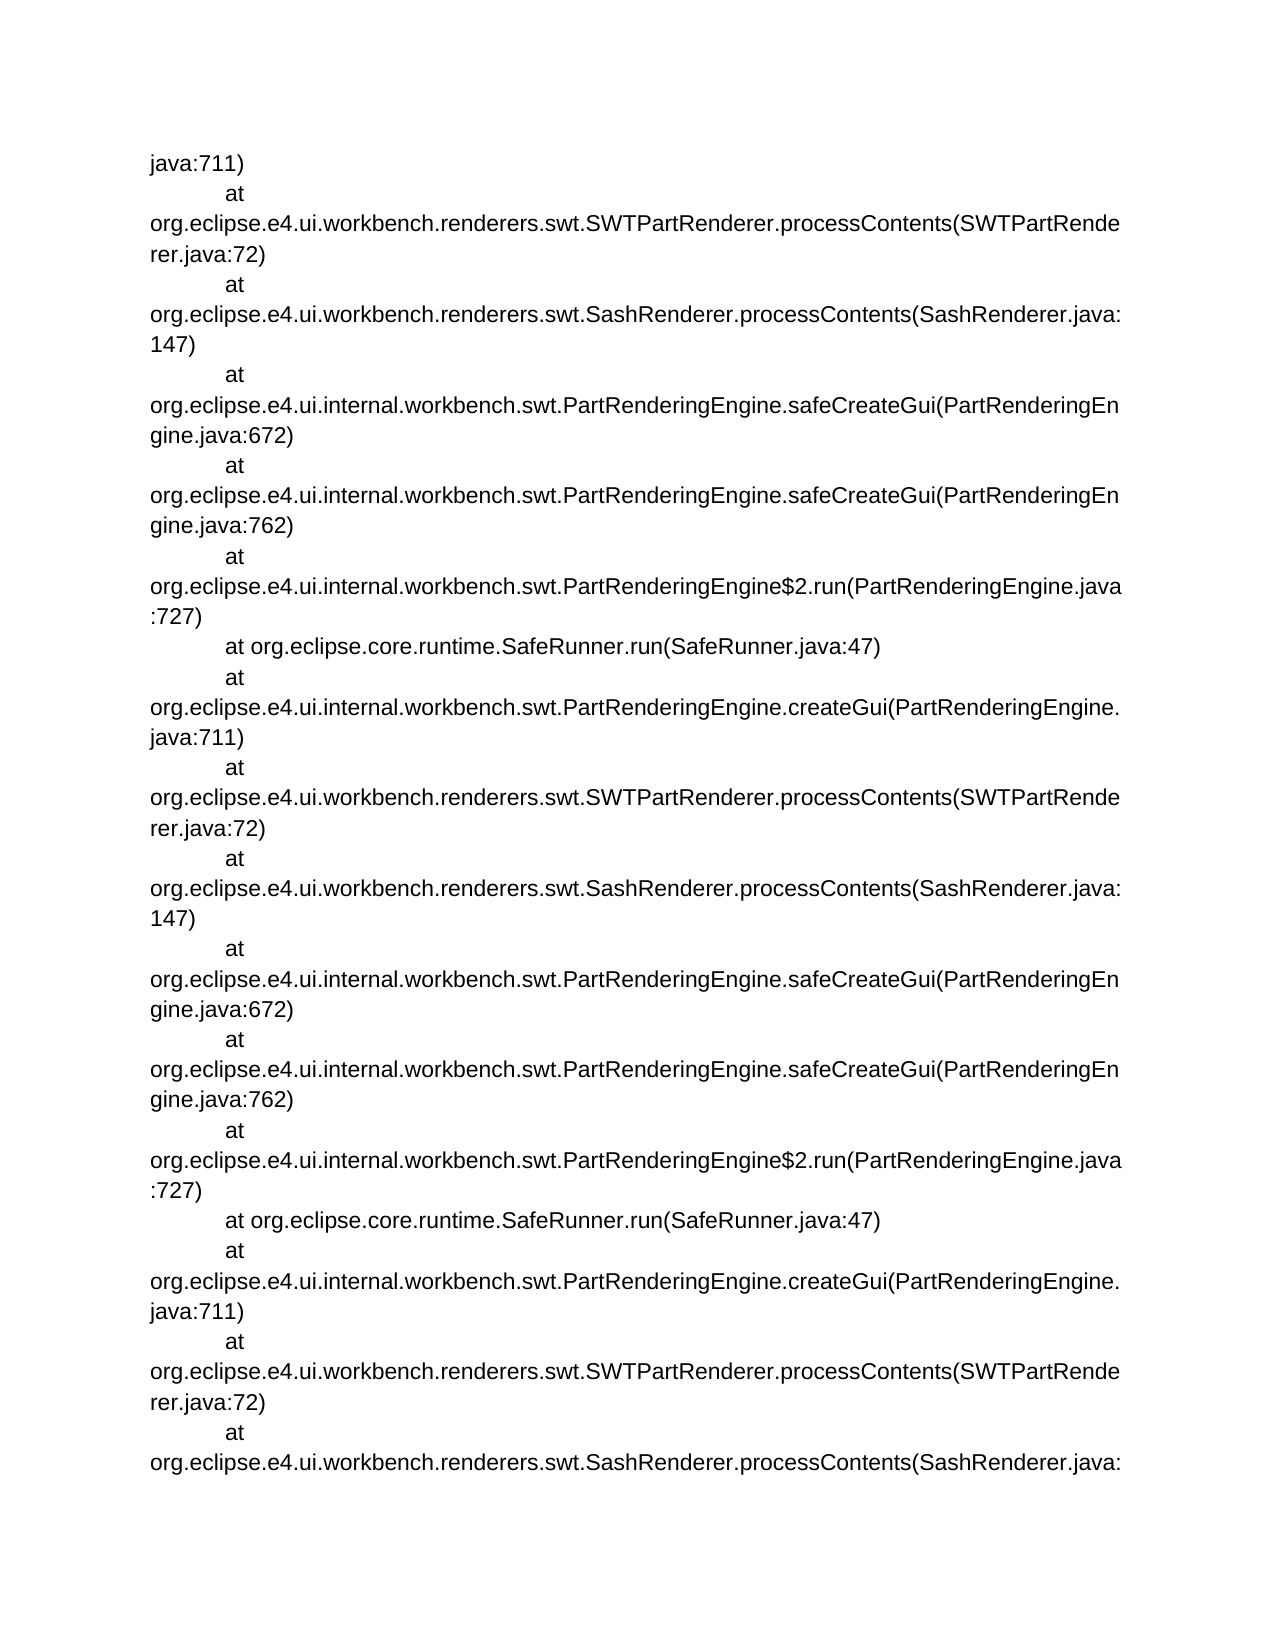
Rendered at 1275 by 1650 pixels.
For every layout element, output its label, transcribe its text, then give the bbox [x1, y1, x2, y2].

text at org.eclipse.e4.ui.workbench.renderers.swt.SWTPartRenderer.processContents(SWTPartRenderer.java:72) [150, 1328, 1125, 1415]
text at org.eclipse.e4.ui.internal.workbench.swt.PartRenderingEngine.createGui(PartRenderingEngine.java:711) [150, 663, 1125, 750]
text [150, 150, 1125, 176]
text at org.eclipse.e4.ui.internal.workbench.swt.PartRenderingEngine.safeCreateGui(PartRenderingEngine.java:672) [150, 361, 1125, 448]
text at org.eclipse.e4.ui.internal.workbench.swt.PartRenderingEngine$2.run(PartRenderingEngine.java:727) [150, 543, 1125, 629]
text at org.eclipse.e4.ui.workbench.renderers.swt.SashRenderer.processContents(SashRenderer.java:147) [150, 271, 1125, 358]
text at org.eclipse.core.runtime.SafeRunner.run(SafeRunner.java:47) [150, 1207, 1125, 1234]
text at org.eclipse.e4.ui.internal.workbench.swt.PartRenderingEngine.safeCreateGui(PartRenderingEngine.java:762) [150, 1026, 1125, 1113]
text at org.eclipse.e4.ui.workbench.renderers.swt.SWTPartRenderer.processContents(SWTPartRenderer.java:72) [150, 754, 1125, 841]
text at org.eclipse.e4.ui.internal.workbench.swt.PartRenderingEngine.safeCreateGui(PartRenderingEngine.java:762) [150, 452, 1125, 539]
text at org.eclipse.core.runtime.SafeRunner.run(SafeRunner.java:47) [150, 633, 1125, 660]
text at org.eclipse.e4.ui.internal.workbench.swt.PartRenderingEngine$2.run(PartRenderingEngine.java:727) [150, 1117, 1125, 1203]
text at org.eclipse.e4.ui.internal.workbench.swt.PartRenderingEngine.safeCreateGui(PartRenderingEngine.java:672) [150, 935, 1125, 1022]
text at org.eclipse.e4.ui.workbench.renderers.swt.SashRenderer.processContents(SashRenderer.java:147) [150, 845, 1125, 932]
text at org.eclipse.e4.ui.internal.workbench.swt.PartRenderingEngine.createGui(PartRenderingEngine.java:711) [150, 1237, 1125, 1324]
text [150, 1419, 1125, 1475]
text at org.eclipse.e4.ui.workbench.renderers.swt.SWTPartRenderer.processContents(SWTPartRenderer.java:72) [150, 180, 1125, 267]
